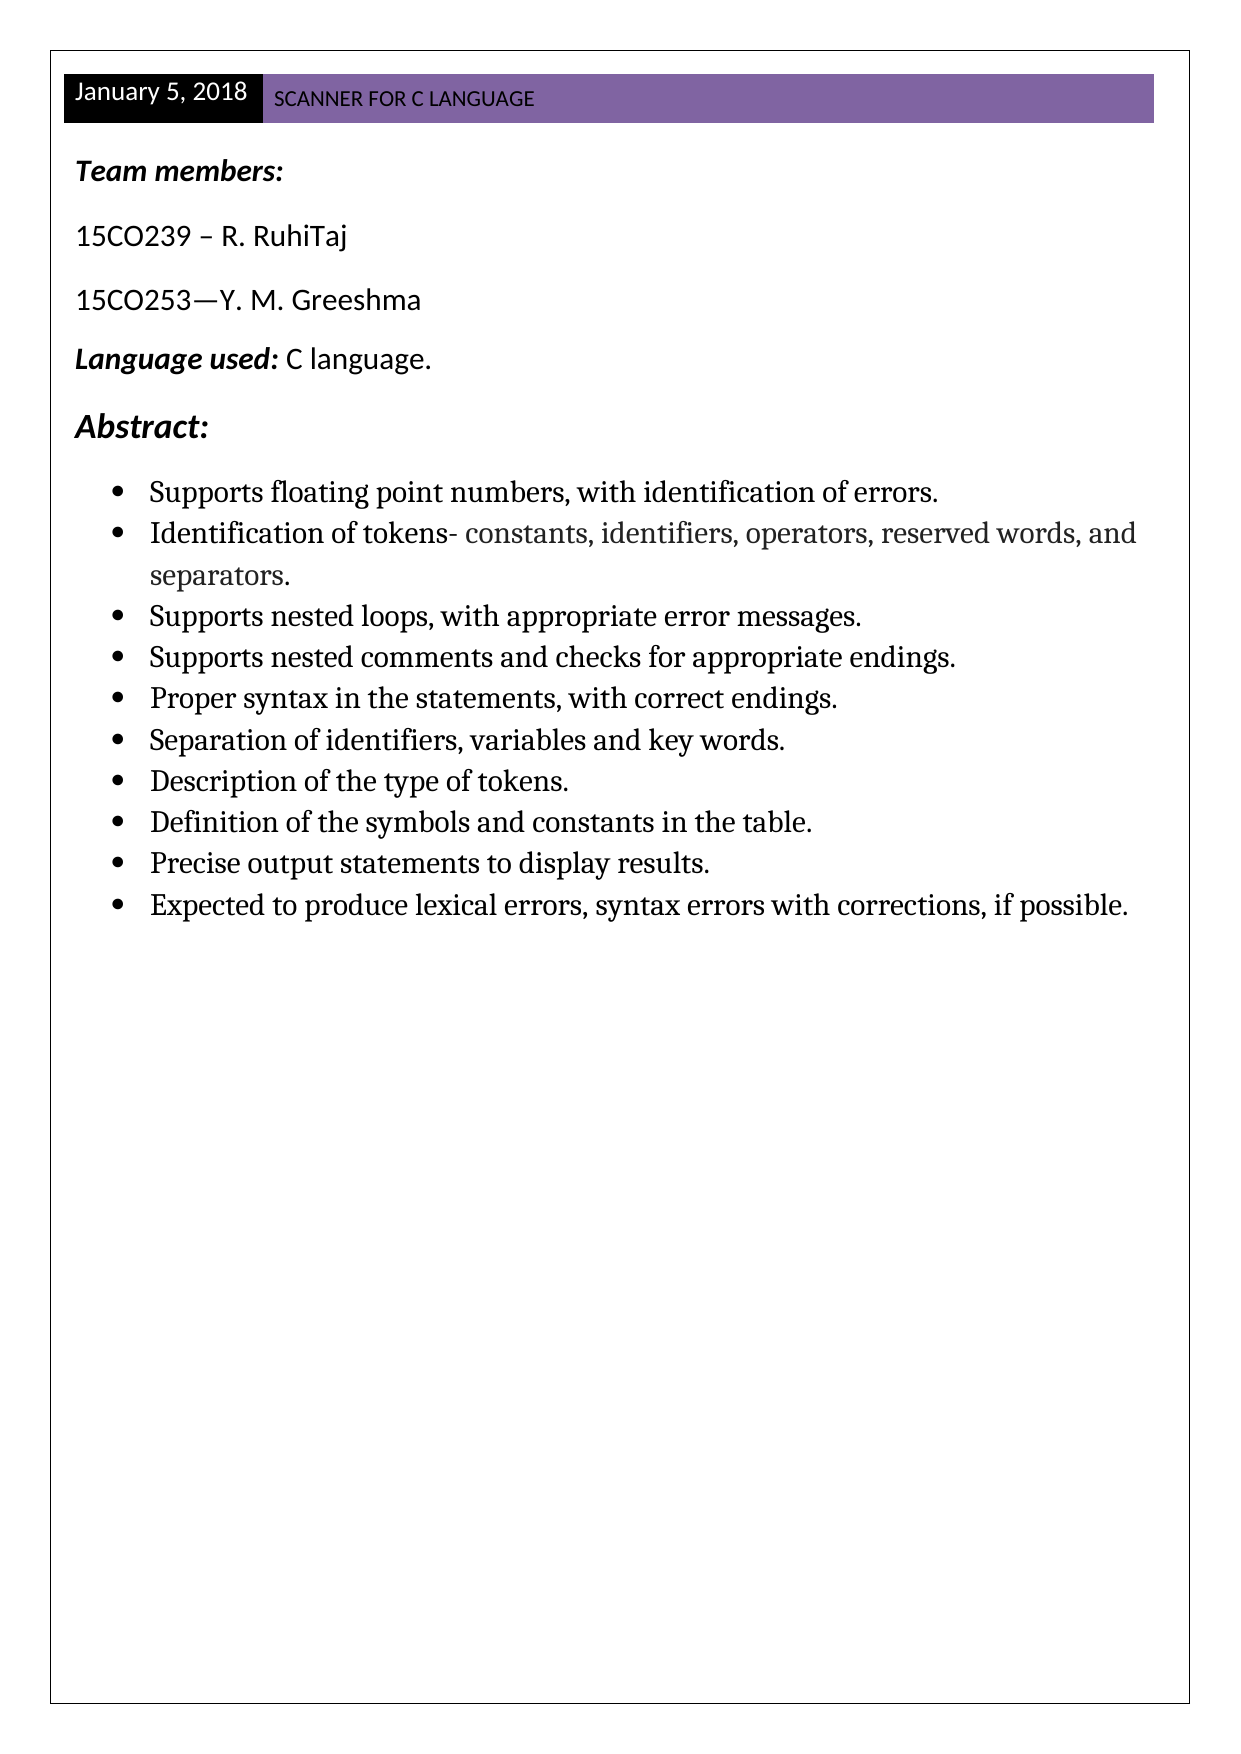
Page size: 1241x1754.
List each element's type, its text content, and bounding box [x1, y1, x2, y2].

list Expected to produce lexical errors, syntax errors with corrections, if possible. [112, 887, 1165, 923]
list Precise output statements to display results. [112, 846, 1165, 882]
list Supports nested comments and checks for appropriate endings. [112, 639, 1165, 675]
text 15CO253—Y. M. Greeshma [75, 280, 1165, 318]
text Language used: C language. [75, 339, 1165, 377]
list Description of the type of tokens. [112, 763, 1165, 799]
text 15CO239 – R. RuhiTaj [75, 216, 1165, 254]
list Identification of tokens- constants, identifiers, operators, reserved words, and separators. [112, 516, 1165, 593]
list Definition of the symbols and constants in the table. [112, 804, 1165, 840]
list Supports floating point numbers, with identification of errors. [112, 474, 1165, 510]
list Supports nested loops, with appropriate error messages. [112, 598, 1165, 634]
text Team members: [75, 151, 1165, 189]
list Separation of identifiers, variables and key words. [112, 722, 1165, 758]
text Abstract: [75, 404, 1165, 447]
list Proper syntax in the statements, with correct endings. [112, 681, 1165, 717]
